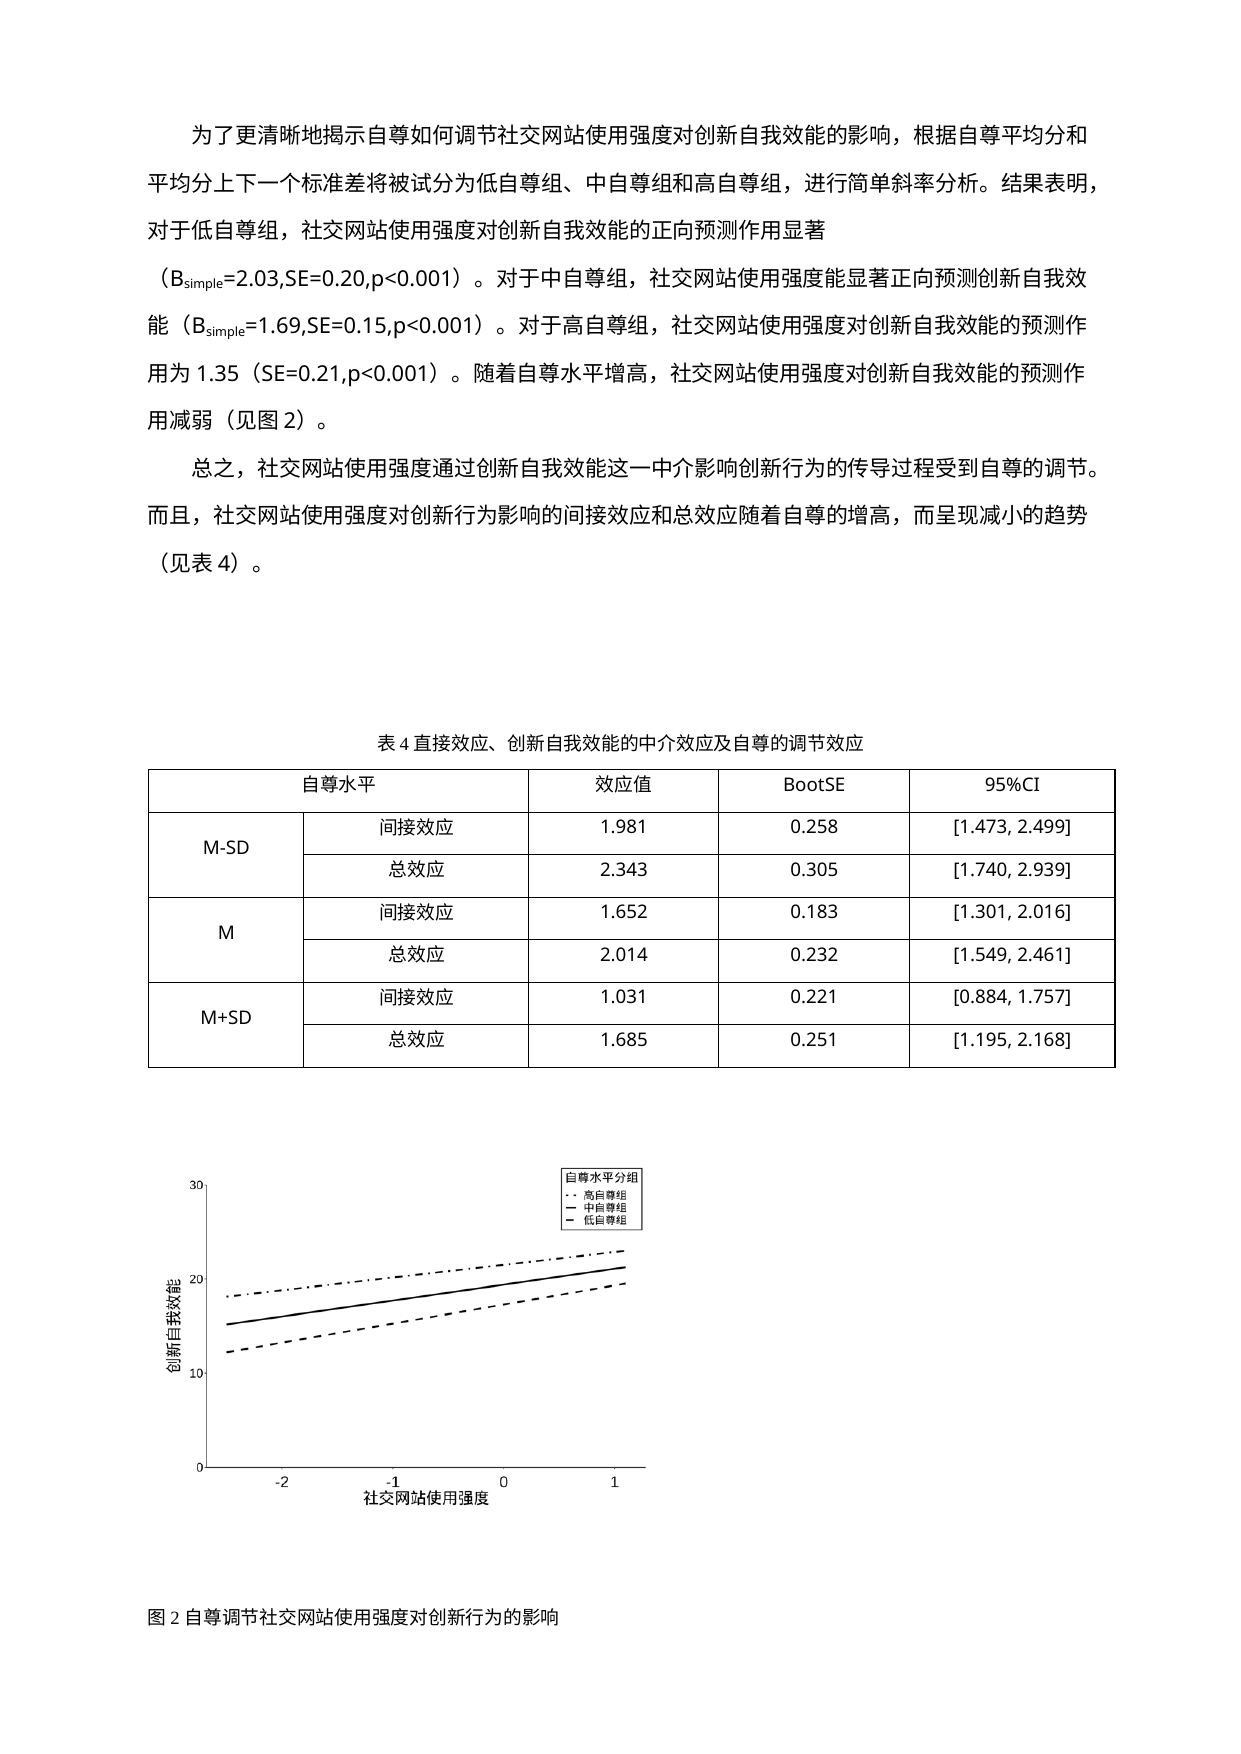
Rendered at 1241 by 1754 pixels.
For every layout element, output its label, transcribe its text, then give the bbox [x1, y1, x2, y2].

table_cell 总效应 [304, 855, 528, 897]
table_cell 总效应 [304, 1025, 528, 1067]
table_cell 2.343 [529, 855, 718, 897]
table_header BootSE [719, 770, 909, 812]
table_cell M-SD [149, 813, 303, 897]
table_cell [1.195, 2.168] [910, 1025, 1114, 1067]
table_cell 总效应 [304, 940, 528, 982]
table_cell 0.305 [719, 855, 909, 897]
table_cell M [149, 898, 303, 982]
text 为了更清晰地揭示自尊如何调节社交网站使用强度对创新自我效能的影响，根据自尊平均分和平均分上下一个标准差将被试分为低自尊组、中自尊组和高自尊组，进行简单斜率分析。结果表明，对于低自尊组，社交网站使用强度对创新自我效能的正向预测作用显著（Bsimple=2.03,SE=0.20,p<0.001）。对于中自尊组，社交网站使用强度能显著正向预测创新自我效能（Bsimple=1.69,SE=0.15,p<0.001）。对于高自尊组，社交网站使用强度对创新自我效能的预测作用为1.35（SE=0.21,p<0.001）。随着自尊水平增高，社交网站使用强度对创新自我效能的预测作用减弱（见图2）。 [148, 118, 1092, 435]
table_cell 0.258 [719, 813, 909, 854]
table_cell 0.183 [719, 898, 909, 939]
picture [147, 1164, 666, 1527]
text 图2 自尊调节社交网站使用强度对创新行为的影响 [148, 1602, 1092, 1629]
table_cell 1.981 [529, 813, 718, 854]
table_cell 1.652 [529, 898, 718, 939]
table_cell 1.031 [529, 983, 718, 1024]
table_cell 0.221 [719, 983, 909, 1024]
table_cell 0.232 [719, 940, 909, 982]
table_cell 间接效应 [304, 898, 528, 939]
table_cell M+SD [149, 983, 303, 1067]
table_cell 1.685 [529, 1025, 718, 1067]
table_cell [1.301, 2.016] [910, 898, 1114, 939]
table_header 95%CI [910, 770, 1114, 812]
table_cell [1.549, 2.461] [910, 940, 1114, 982]
table_cell [1.473, 2.499] [910, 813, 1114, 854]
table_header 自尊水平 [149, 770, 528, 812]
table_cell 2.014 [529, 940, 718, 982]
table_cell 0.251 [719, 1025, 909, 1067]
table_cell [0.884, 1.757] [910, 983, 1114, 1024]
table_cell 间接效应 [304, 983, 528, 1024]
table_header 效应值 [529, 770, 718, 812]
text 表4 直接效应、创新自我效能的中介效应及自尊的调节效应 [148, 728, 1092, 756]
table_cell [1.740, 2.939] [910, 855, 1114, 897]
table_cell 间接效应 [304, 813, 528, 854]
text 总之，社交网站使用强度通过创新自我效能这一中介影响创新行为的传导过程受到自尊的调节。而且，社交网站使用强度对创新行为影响的间接效应和总效应随着自尊的增高，而呈现减小的趋势（见表4）。 [148, 451, 1092, 578]
